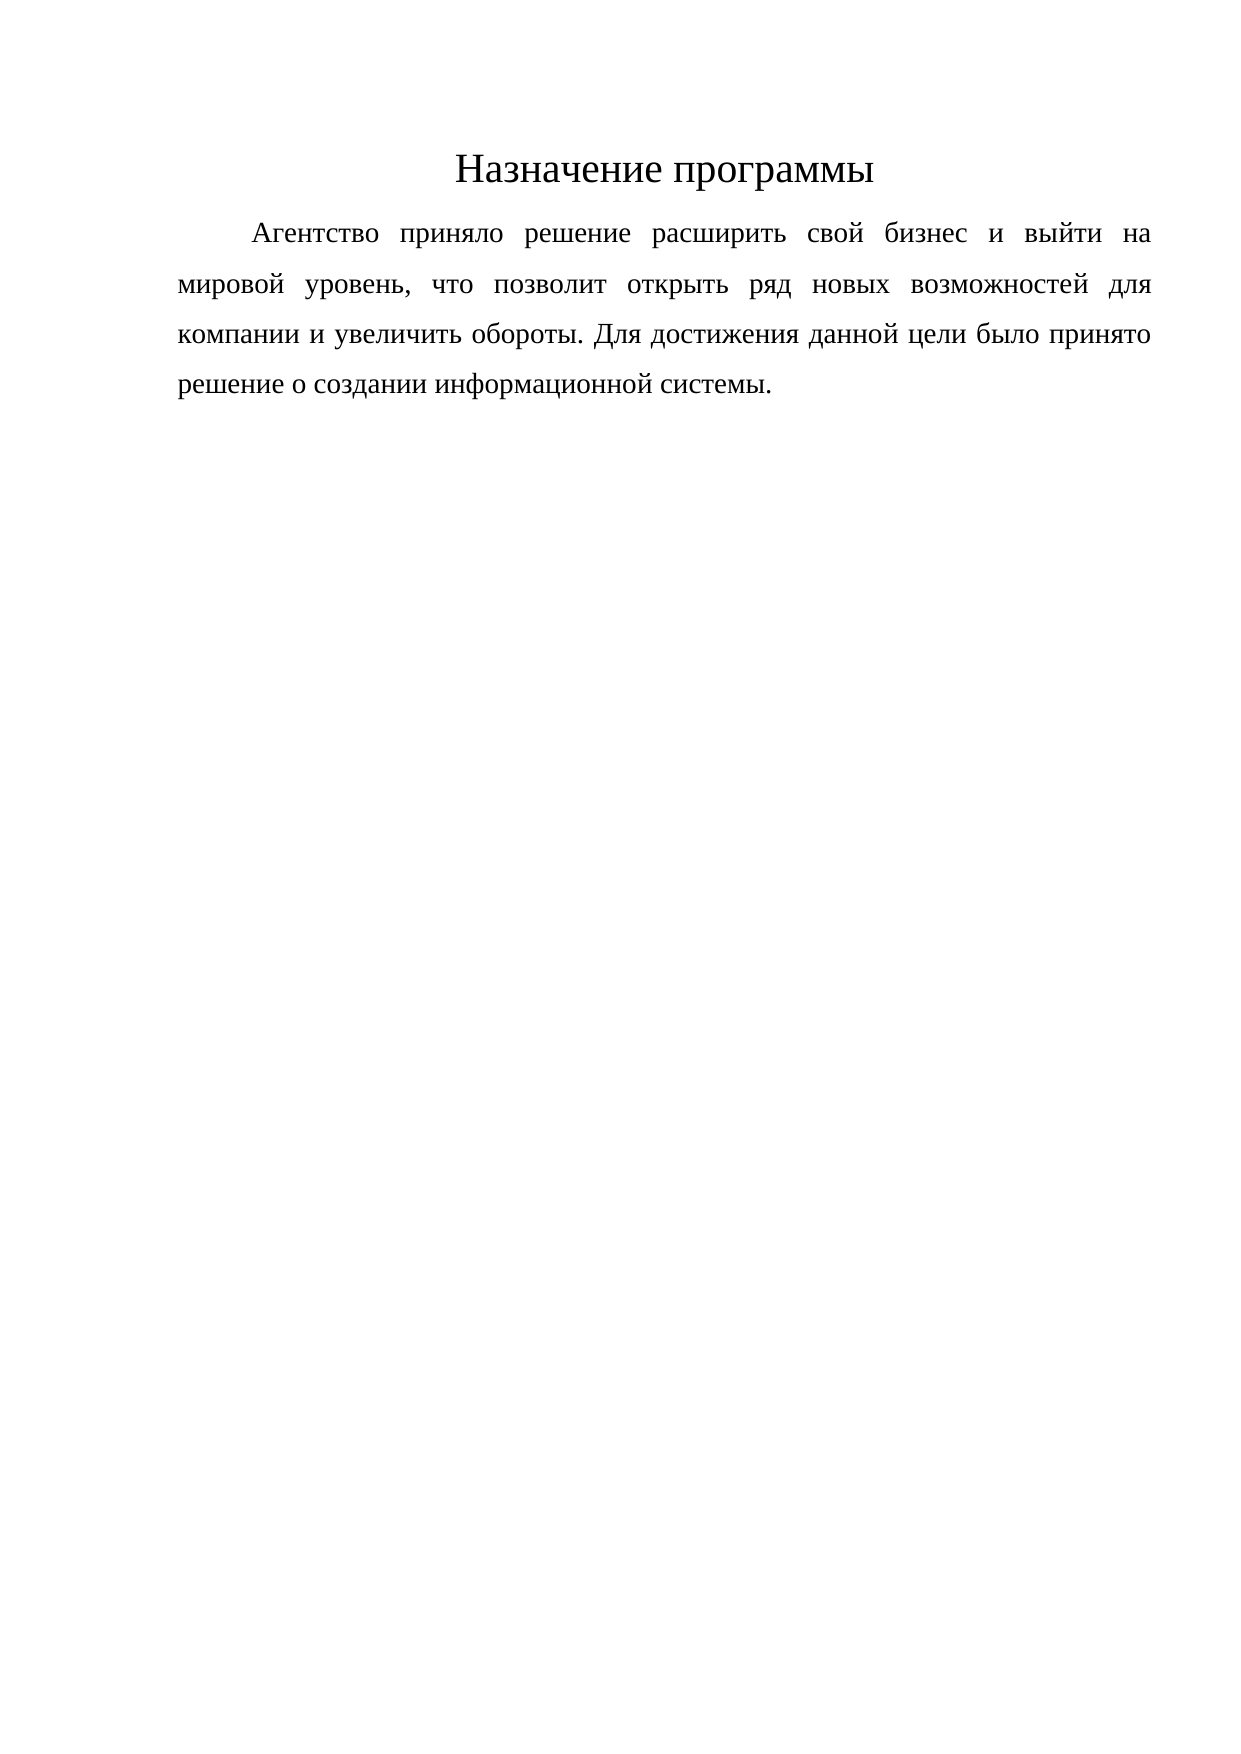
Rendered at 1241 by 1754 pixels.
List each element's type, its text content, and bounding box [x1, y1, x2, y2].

text Агентство приняло решение расширить свой бизнес и выйти на мировой уровень, что позволит открыть ряд новых возможностей для компании и увеличить обороты. Для достижения данной цели было принято решение о создании информационной системы. [177, 216, 1152, 400]
subtitle Назначение программы [177, 143, 1152, 191]
